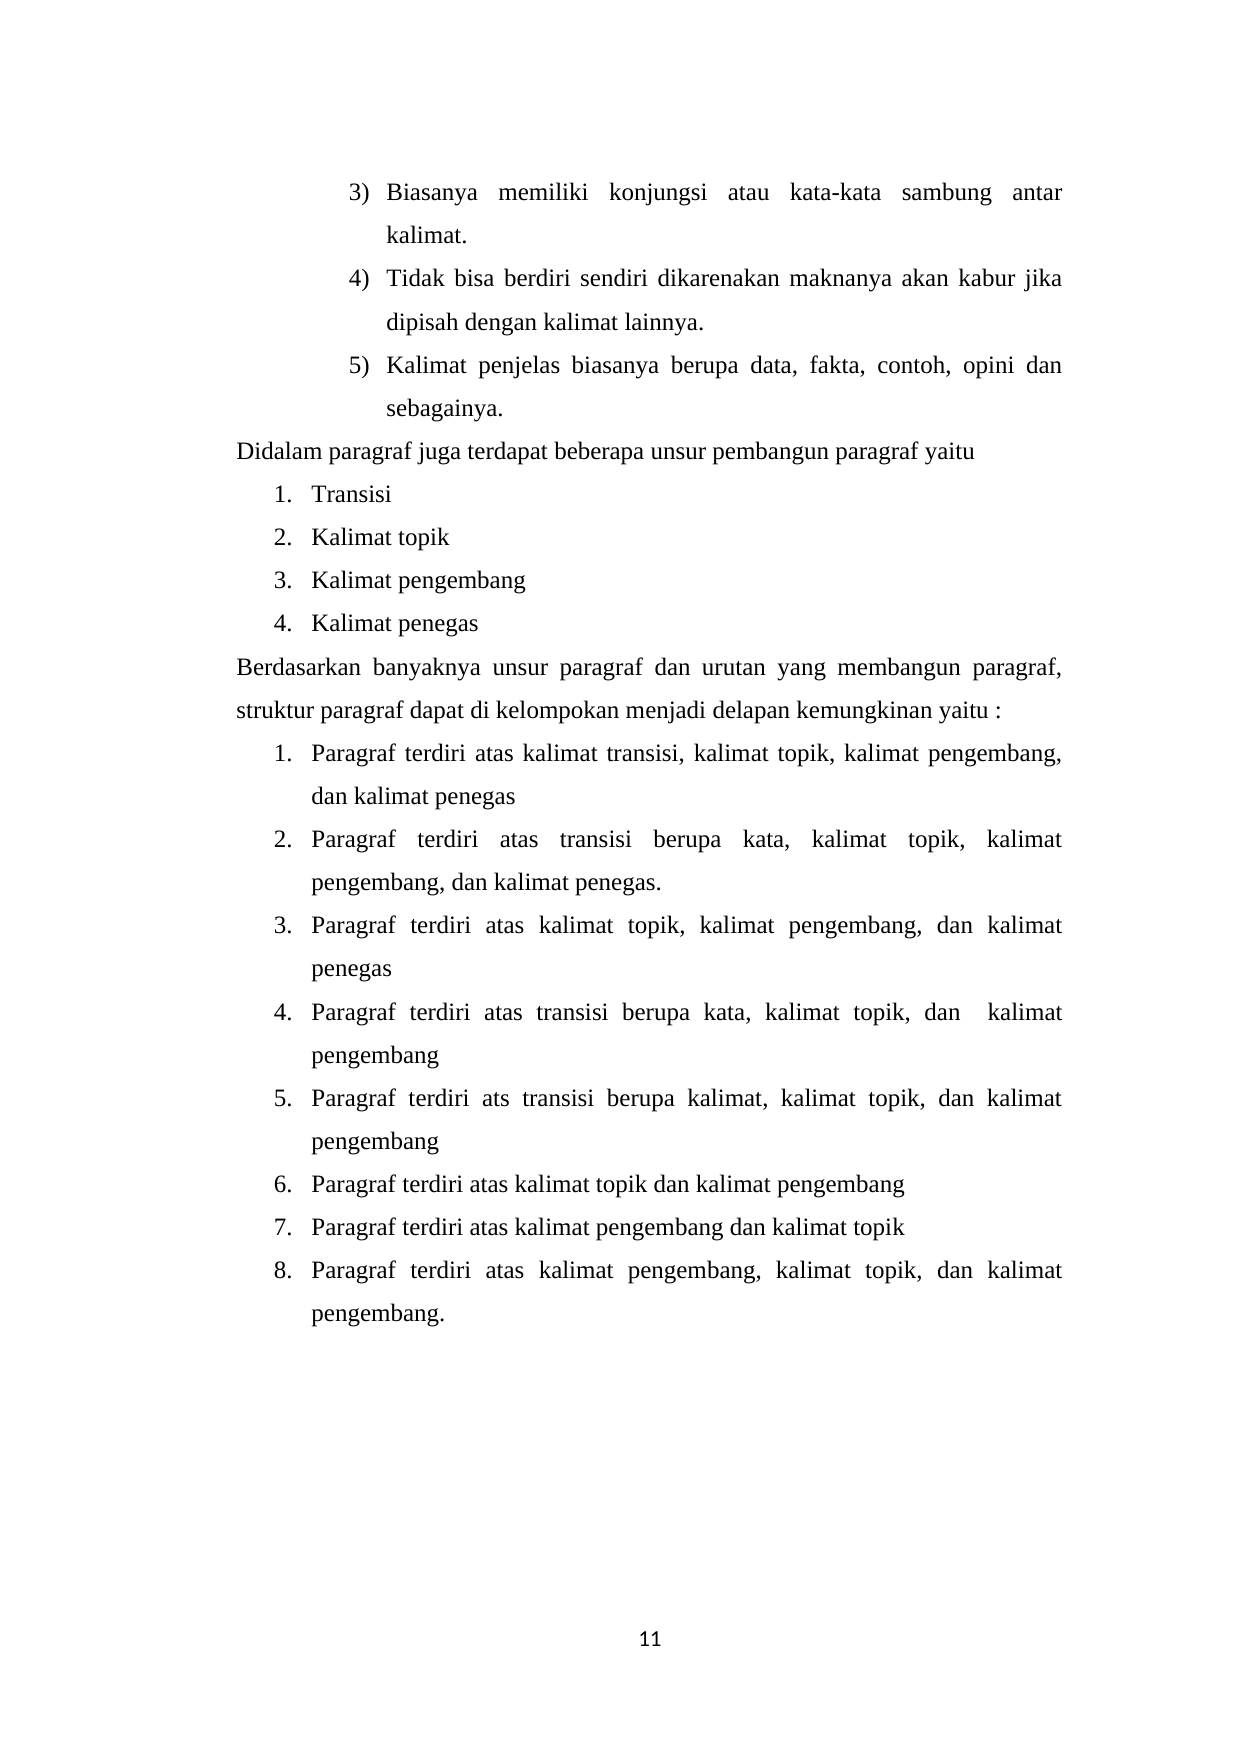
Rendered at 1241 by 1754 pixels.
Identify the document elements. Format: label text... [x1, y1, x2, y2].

list Tidak bisa berdiri sendiri dikarenakan maknanya akan kabur jika dipisah dengan kalimat lainnya. [349, 263, 1063, 335]
list Paragraf terdiri atas kalimat transisi, kalimat topik, kalimat pengembang, dan kalimat penegas [274, 738, 1063, 810]
text Berdasarkan banyaknya unsur paragraf dan urutan yang membangun paragraf, struktur paragraf dapat di kelompokan menjadi delapan kemungkinan yaitu : [236, 652, 1063, 723]
list Paragraf terdiri atas kalimat topik dan kalimat pengembang [274, 1169, 1063, 1198]
list Transisi [274, 479, 1063, 508]
list Biasanya memiliki konjungsi atau kata-kata sambung antar kalimat. [349, 177, 1063, 249]
list Paragraf terdiri atas kalimat topik, kalimat pengembang, dan kalimat penegas [274, 910, 1063, 982]
text Didalam paragraf juga terdapat beberapa unsur pembangun paragraf yaitu [236, 436, 1063, 465]
list Paragraf terdiri atas kalimat pengembang, kalimat topik, dan kalimat pengembang. [274, 1255, 1063, 1327]
list Paragraf terdiri atas kalimat pengembang dan kalimat topik [274, 1212, 1063, 1241]
list Kalimat penegas [274, 608, 1063, 637]
list Kalimat pengembang [274, 565, 1063, 594]
list Paragraf terdiri atas transisi berupa kata, kalimat topik, dan kalimat pengembang [274, 997, 1063, 1068]
list Kalimat penjelas biasanya berupa data, fakta, contoh, opini dan sebagainya. [349, 350, 1063, 422]
list Paragraf terdiri ats transisi berupa kalimat, kalimat topik, dan kalimat pengembang [274, 1083, 1063, 1155]
list Kalimat topik [274, 522, 1063, 551]
list Paragraf terdiri atas transisi berupa kata, kalimat topik, kalimat pengembang, dan kalimat penegas. [274, 824, 1063, 896]
